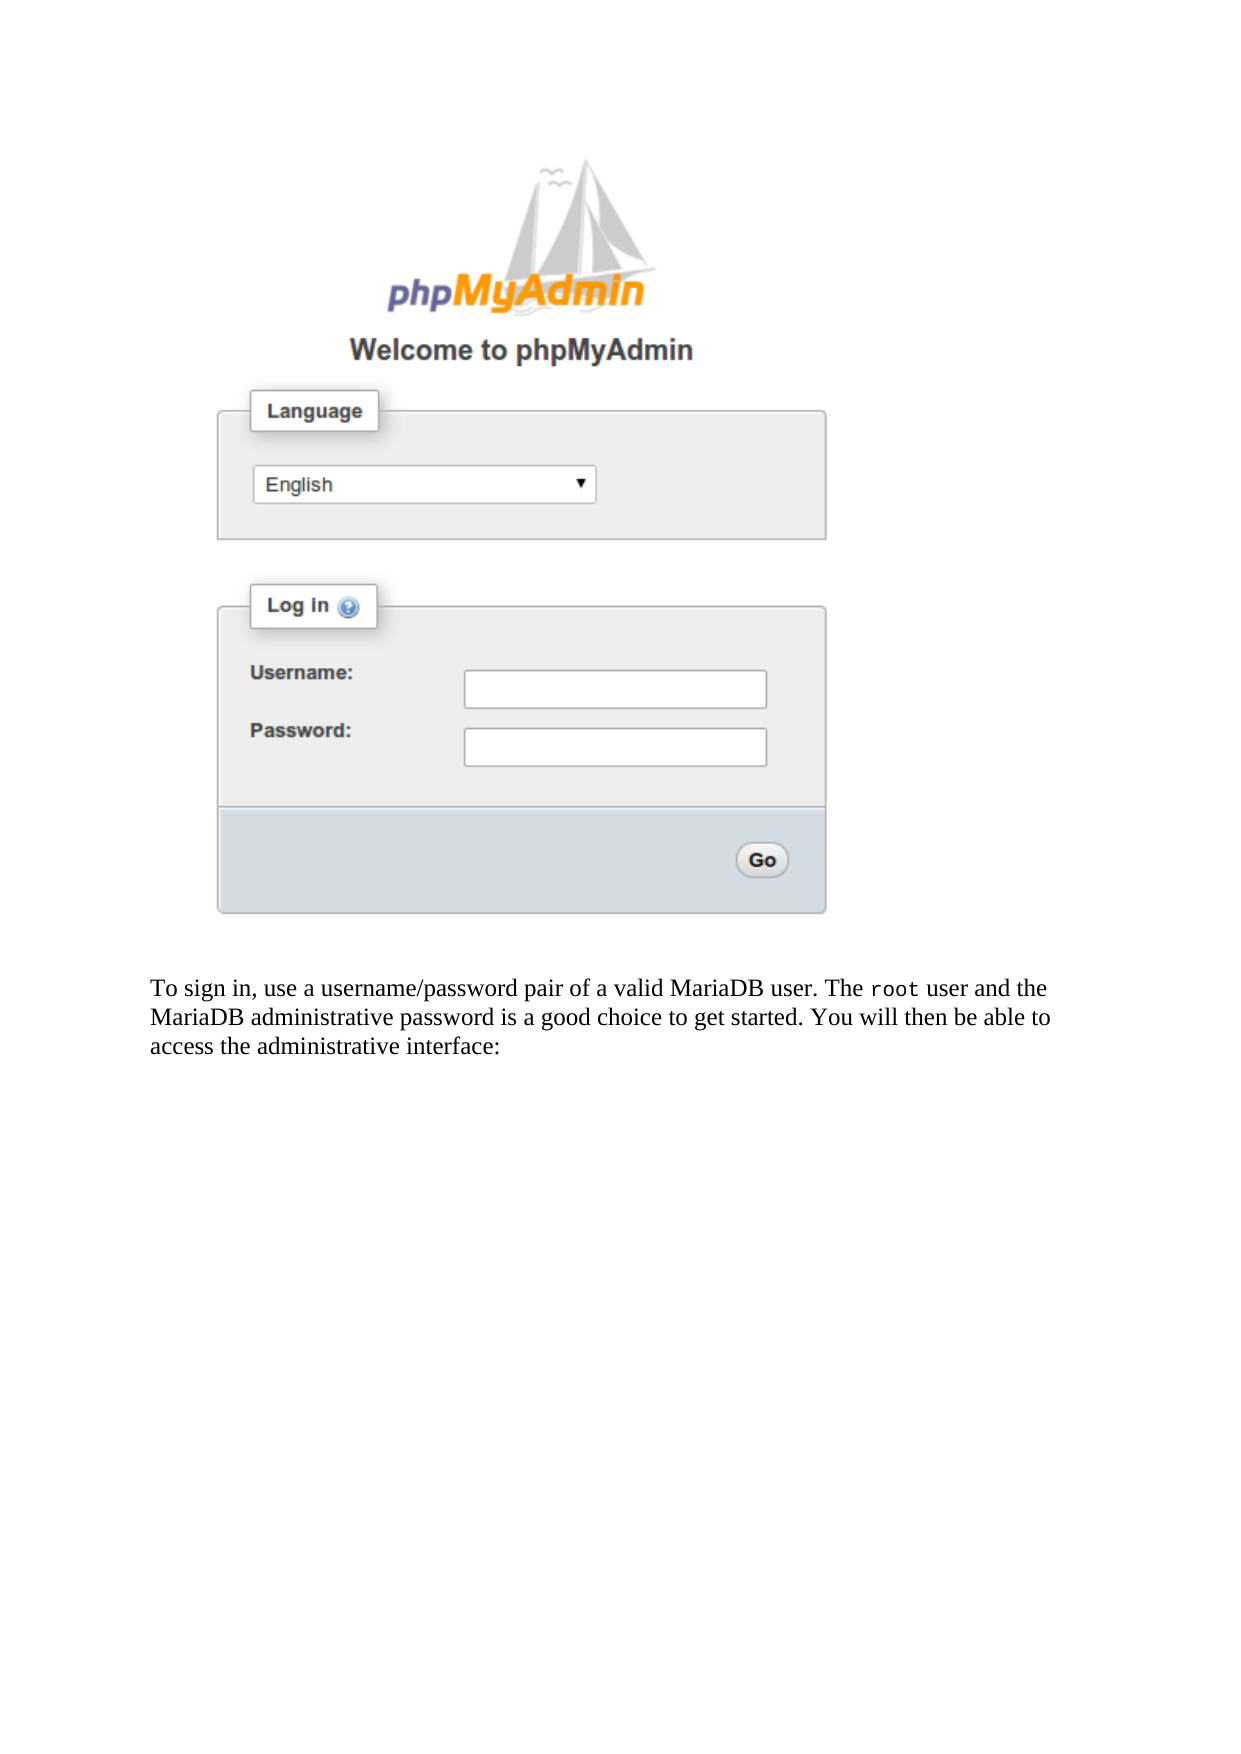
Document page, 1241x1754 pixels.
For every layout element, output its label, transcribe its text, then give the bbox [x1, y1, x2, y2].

text To sign in, use a username/password pair of a valid MariaDB user. The root user and the MariaDB administrative password is a good choice to get started. You will then be able to access the administrative interface: [150, 973, 1090, 1060]
picture [150, 150, 905, 944]
